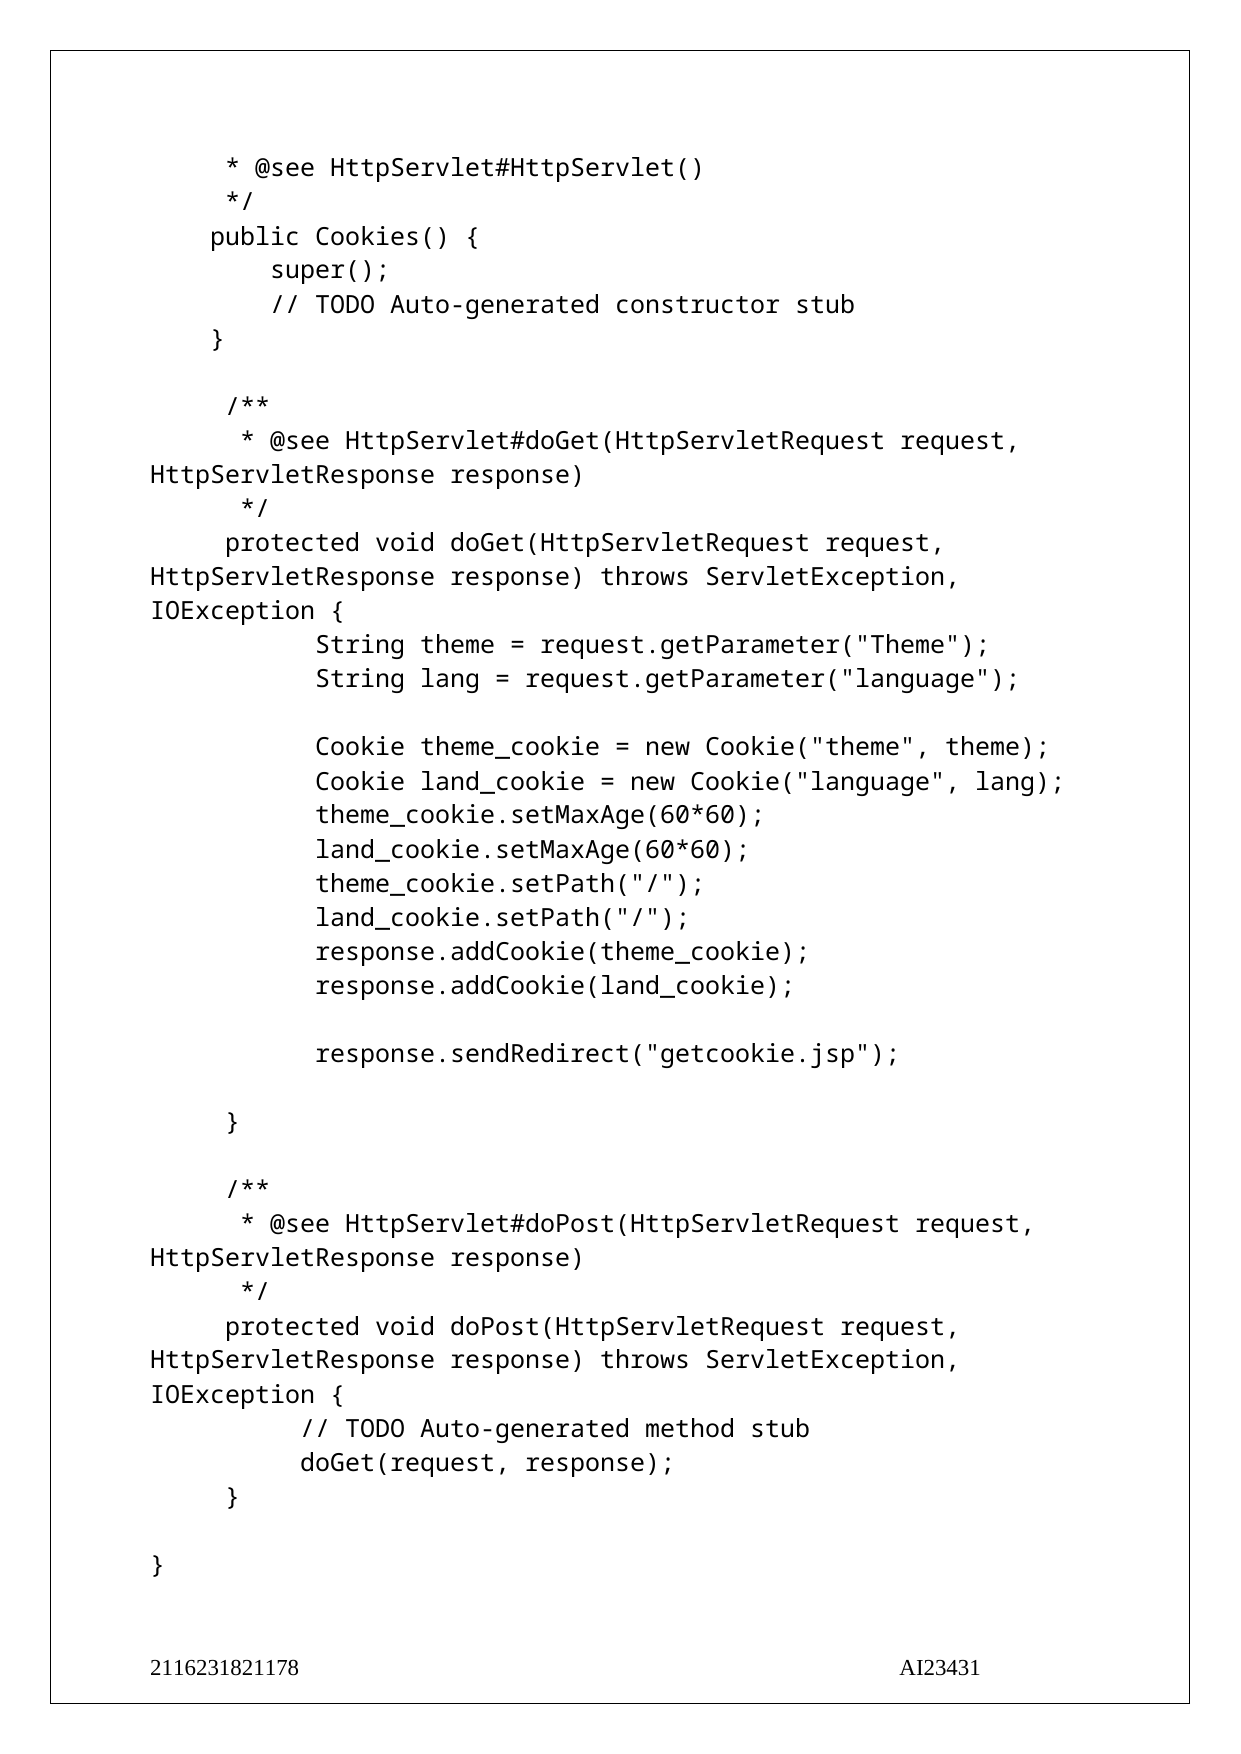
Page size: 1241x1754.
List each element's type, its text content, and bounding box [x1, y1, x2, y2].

text * @see HttpServlet#doPost(HttpServletRequest request, HttpServletResponse response) [150, 1206, 1090, 1274]
text } [150, 1104, 1090, 1138]
text response.sendRedirect("getcookie.jsp"); [150, 1036, 1090, 1070]
text Cookie land_cookie = new Cookie("language", lang); [150, 763, 1090, 797]
text /** [150, 388, 1090, 422]
text String theme = request.getParameter("Theme"); [150, 627, 1090, 661]
text doGet(request, response); [150, 1444, 1090, 1478]
text protected void doPost(HttpServletRequest request, HttpServletResponse response) throws ServletException, IOException { [150, 1308, 1090, 1410]
text Cookie theme_cookie = new Cookie("theme", theme); [150, 729, 1090, 763]
text // TODO Auto-generated method stub [150, 1410, 1090, 1444]
text */ [150, 1274, 1090, 1308]
text /** [150, 1172, 1090, 1206]
text } [150, 1547, 1090, 1581]
text land_cookie.setPath("/"); [150, 899, 1090, 933]
text theme_cookie.setMaxAge(60*60); [150, 797, 1090, 831]
text */ [150, 184, 1090, 218]
text super(); [150, 252, 1090, 286]
text * @see HttpServlet#doGet(HttpServletRequest request, HttpServletResponse response) [150, 422, 1090, 491]
text // TODO Auto-generated constructor stub [150, 286, 1090, 320]
text } [150, 1478, 1090, 1512]
text } [150, 320, 1090, 354]
text theme_cookie.setPath("/"); [150, 865, 1090, 899]
text * @see HttpServlet#HttpServlet() [150, 150, 1090, 184]
text */ [150, 491, 1090, 525]
text protected void doGet(HttpServletRequest request, HttpServletResponse response) throws ServletException, IOException { [150, 525, 1090, 627]
text String lang = request.getParameter("language"); [150, 661, 1090, 695]
text response.addCookie(theme_cookie); [150, 933, 1090, 967]
text land_cookie.setMaxAge(60*60); [150, 831, 1090, 865]
text public Cookies() { [150, 218, 1090, 252]
text response.addCookie(land_cookie); [150, 967, 1090, 1002]
